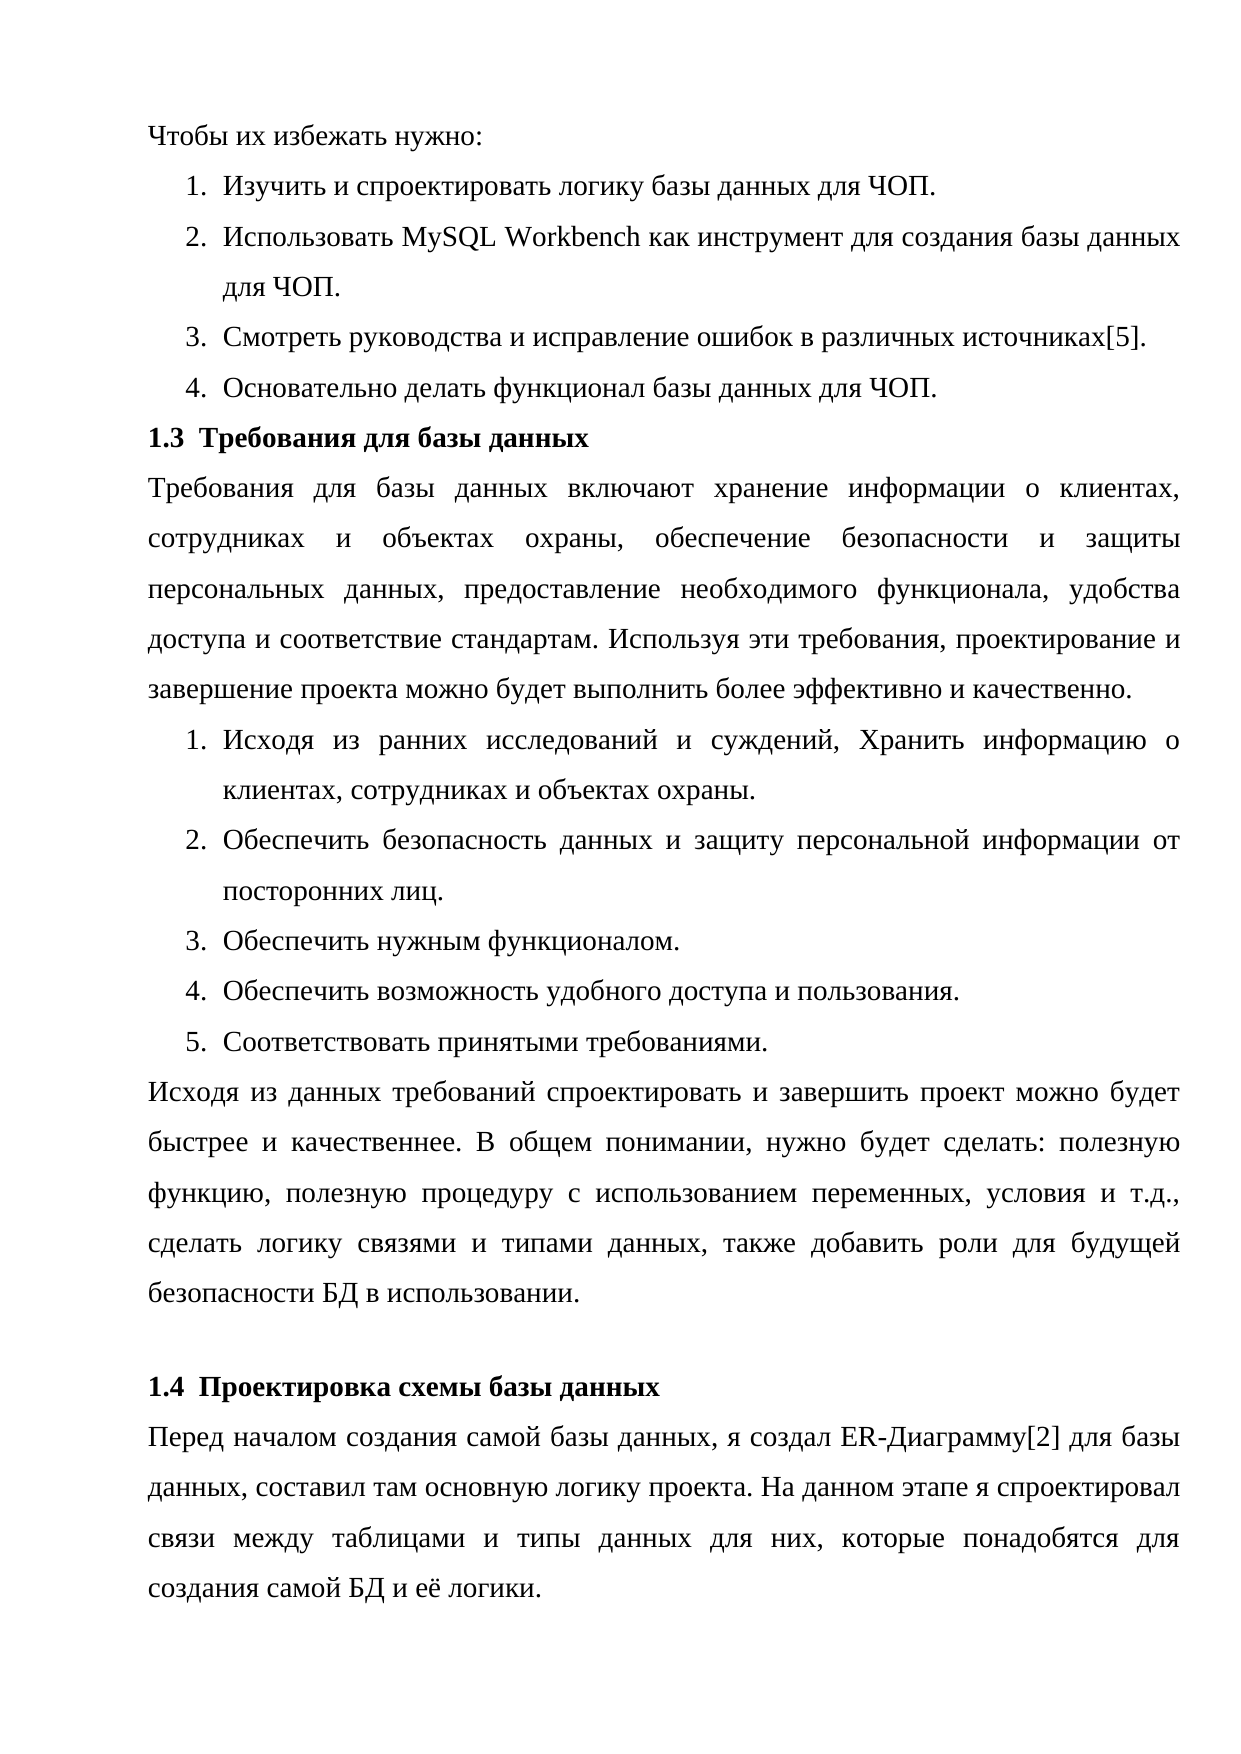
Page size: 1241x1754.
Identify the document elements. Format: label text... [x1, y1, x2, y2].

text 1.3 Требования для базы данных [148, 420, 1181, 453]
list Использовать MySQL Workbench как инструмент для создания базы данных для ЧОП. [185, 219, 1181, 303]
text Перед началом создания самой базы данных, я создал ER-Диаграмму[2] для базы данных, составил там основную логику проекта. На данном этапе я спроектировал связи между таблицами и типы данных для них, которые понадобятся для создания самой БД и её логики. [148, 1419, 1181, 1603]
list Исходя из ранних исследований и суждений, Хранить информацию о клиентах, сотрудниках и объектах охраны. [185, 722, 1181, 806]
list Смотреть руководства и исправление ошибок в различных источниках[5]. [185, 319, 1181, 353]
text 1.4 Проектировка схемы базы данных [148, 1326, 1181, 1402]
text Исходя из данных требований спроектировать и завершить проект можно будет быстрее и качественнее. В общем понимании, нужно будет сделать: полезную функцию, полезную процедуру с использованием переменных, условия и т.д., сделать логику связями и типами данных, также добавить роли для будущей безопасности БД в использовании. [148, 1074, 1181, 1309]
text Требования для базы данных включают хранение информации о клиентах, сотрудниках и объектах охраны, обеспечение безопасности и защиты персональных данных, предоставление необходимого функционала, удобства доступа и соответствие стандартам. Используя эти требования, проектирование и завершение проекта можно будет выполнить более эффективно и качественно. [148, 470, 1181, 705]
list Обеспечить безопасность данных и защиту персональной информации от посторонних лиц. [185, 822, 1181, 906]
list Обеспечить нужным функционалом. [185, 923, 1181, 957]
list Обеспечить возможность удобного доступа и пользования. [185, 973, 1181, 1007]
list Изучить и спроектировать логику базы данных для ЧОП. [185, 168, 1181, 202]
text Чтобы их избежать нужно: [148, 118, 1181, 152]
list Соответствовать принятыми требованиями. [185, 1024, 1181, 1057]
list Основательно делать функционал базы данных для ЧОП. [185, 370, 1181, 403]
